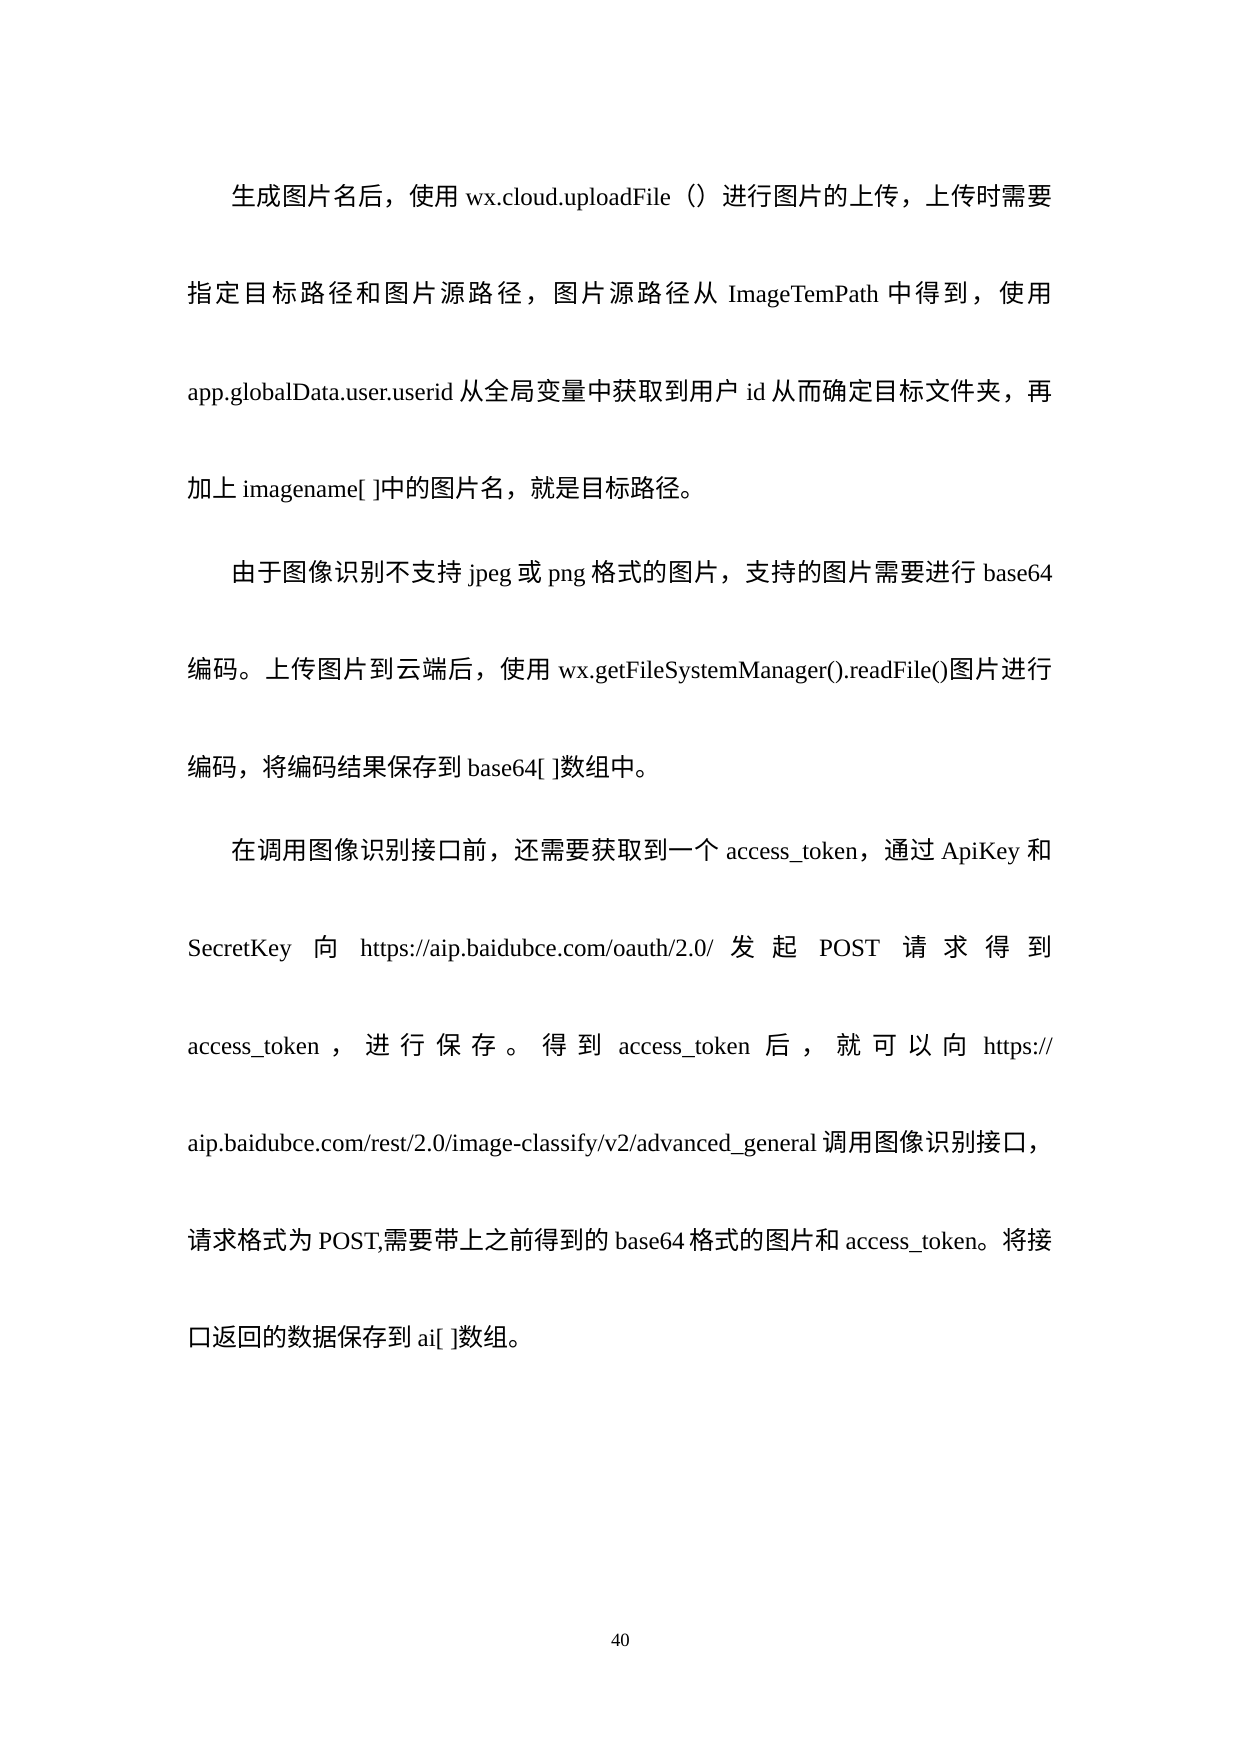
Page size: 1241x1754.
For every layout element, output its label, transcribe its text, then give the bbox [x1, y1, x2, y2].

text 生成图片名后，使用wx.cloud.uploadFile（）进行图片的上传，上传时需要指定目标路径和图片源路径，图片源路径从ImageTemPath中得到，使用app.globalData.user.userid从全局变量中获取到用户id从而确定目标文件夹，再加上imagename[ ]中的图片名，就是目标路径。 [187, 162, 1053, 519]
text 由于图像识别不支持jpeg或png格式的图片，支持的图片需要进行base64编码。上传图片到云端后，使用wx.getFileSystemManager().readFile()图片进行编码，将编码结果保存到base64[ ]数组中。 [187, 538, 1053, 798]
text 在调用图像识别接口前，还需要获取到一个access_token，通过ApiKey 和SecretKey向https://aip.baidubce.com/oauth/2.0/发起POST请求得到access_token，进行保存。得到access_token后，就可以向https://aip.baidubce.com/rest/2.0/image-classify/v2/advanced_general调用图像识别接口，请求格式为POST,需要带上之前得到的base64格式的图片和access_token。将接口返回的数据保存到ai[ ]数组。 [187, 816, 1053, 1368]
